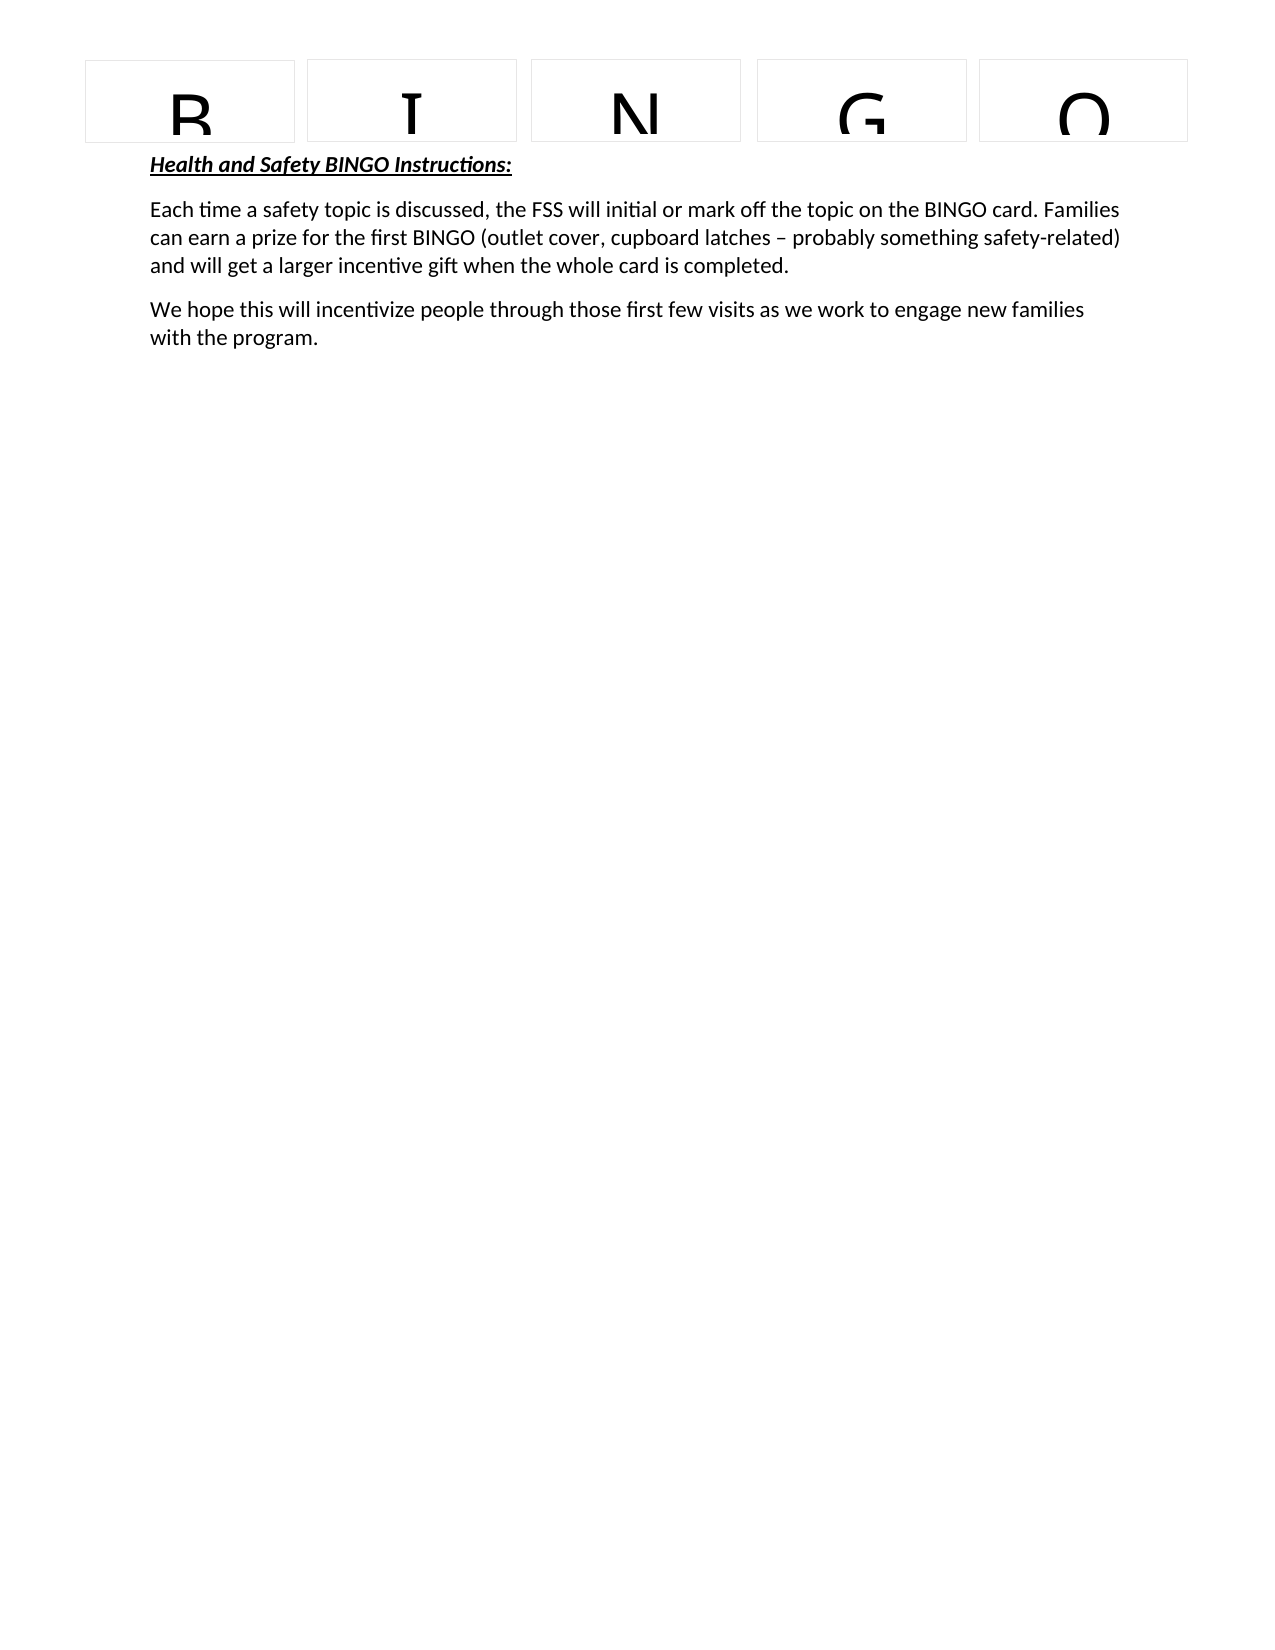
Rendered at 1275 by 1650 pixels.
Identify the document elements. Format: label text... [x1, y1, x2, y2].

text Each time a safety topic is discussed, the FSS will initial or mark off the topic on the BINGO card. Families can earn a prize for the first BINGO (outlet cover, cupboard latches – probably something safety-related) and will get a larger incentive gift when the whole card is completed. [150, 195, 1125, 279]
text We hope this will incentivize people through those first few visits as we work to engage new families with the program. [150, 295, 1125, 351]
text Health and Safety BINGO Instructions: [150, 150, 1125, 178]
